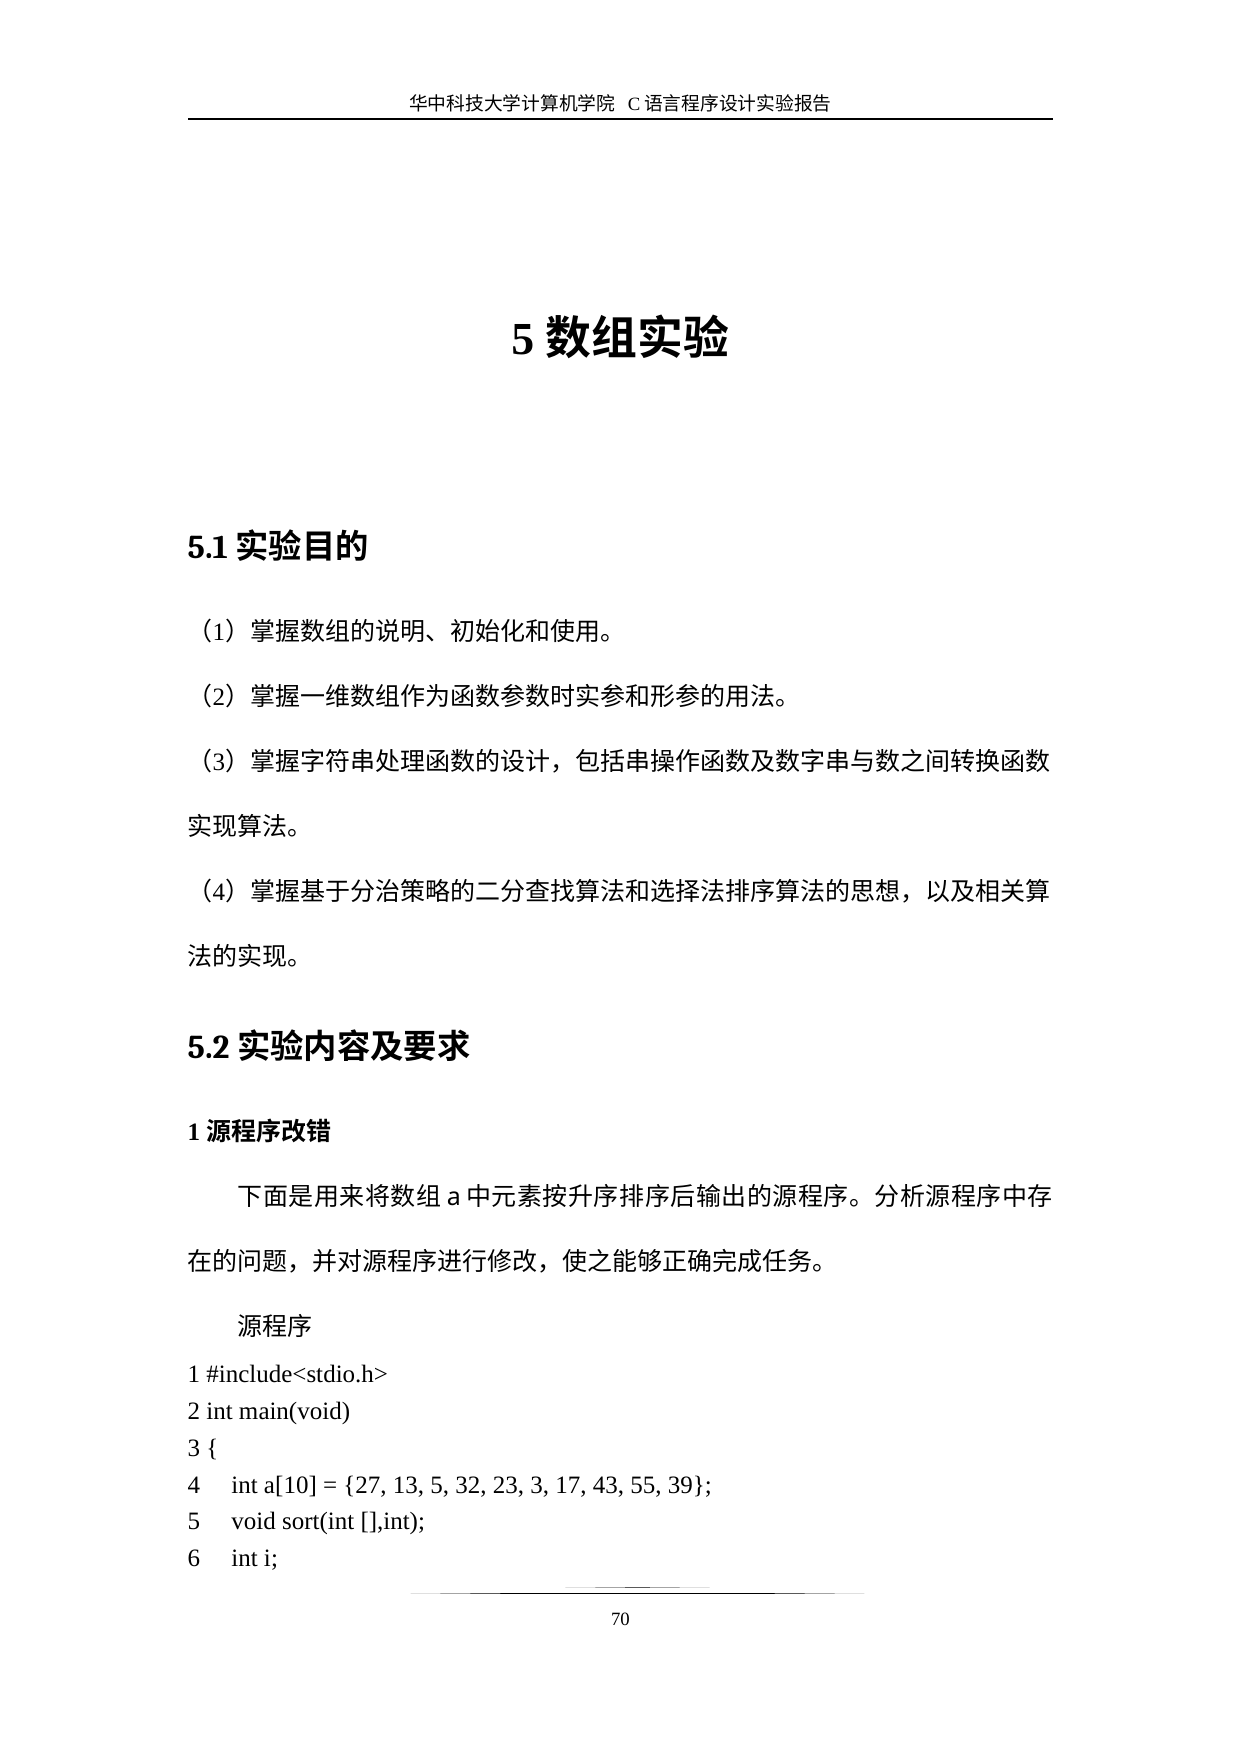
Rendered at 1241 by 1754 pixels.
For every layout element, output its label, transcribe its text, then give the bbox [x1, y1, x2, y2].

text 3 { [187, 1431, 1053, 1463]
text （4）掌握基于分治策略的二分查找算法和选择法排序算法的思想，以及相关算法的实现。 [187, 857, 1053, 987]
text 6 int i; [187, 1541, 1053, 1574]
text 下面是用来将数组a中元素按升序排序后输出的源程序。分析源程序中存在的问题，并对源程序进行修改，使之能够正确完成任务。 [187, 1162, 1053, 1292]
text 5 void sort(int [],int); [187, 1504, 1053, 1537]
subtitle 5.1 实验目的 [187, 511, 1053, 576]
text 4 int a[10] = {27, 13, 5, 32, 23, 3, 17, 43, 55, 39}; [187, 1468, 1053, 1500]
text （2）掌握一维数组作为函数参数时实参和形参的用法。 [187, 662, 1053, 727]
subtitle 5.2 实验内容及要求 [187, 1012, 1053, 1077]
subtitle 5 数组实验 [187, 286, 1053, 383]
text 2 int main(void) [187, 1394, 1053, 1427]
text 源程序 [187, 1292, 1053, 1357]
text （3）掌握字符串处理函数的设计，包括串操作函数及数字串与数之间转换函数实现算法。 [187, 727, 1053, 857]
text （1）掌握数组的说明、初始化和使用。 [187, 597, 1053, 662]
text 1 源程序改错 [187, 1097, 1053, 1162]
text 1 #include<stdio.h> [187, 1357, 1053, 1390]
